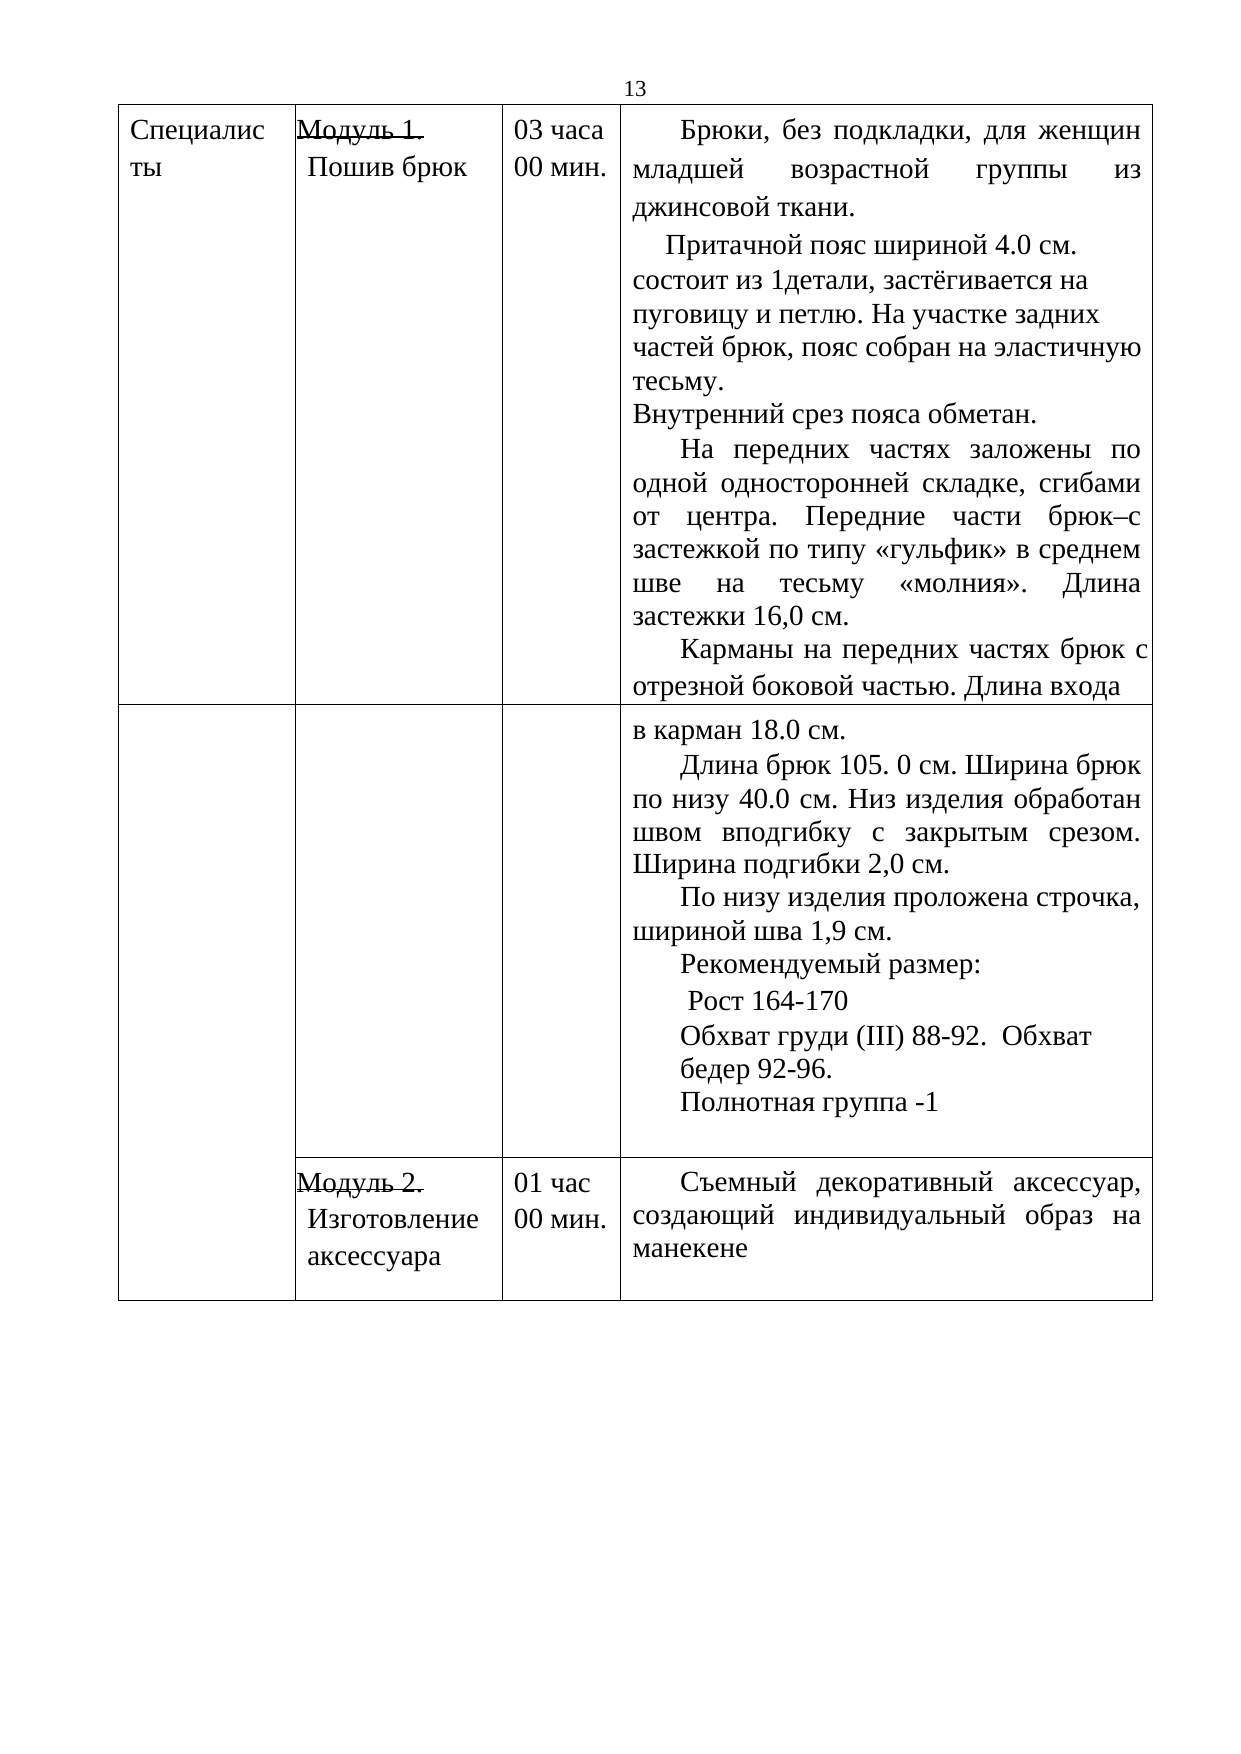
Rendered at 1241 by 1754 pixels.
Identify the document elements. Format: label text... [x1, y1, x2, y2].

table_cell Брюки, без подкладки, для женщин младшей возрастной группы из джинсовой ткани. Притачной пояс шириной 4.0 см. состоит из 1детали, застёгивается на пуговицу и петлю. На участке задних частей брюк, пояс собран на эластичную тесьму. Внутренний срез пояса обметан. На передних частях заложены по одной односторонней складке, сгибами от центра. Передние части брюк–с застежкой по типу «гульфик» в среднем шве на тесьму «молния». Длина застежки 16,0 см. Карманы на передних частях брюк с отрезной боковой частью. Длина входа [621, 105, 1152, 704]
table_cell Специалис ты [119, 105, 295, 704]
table_cell в карман 18.0 см. Длина брюк 105. 0 см. Ширина брюк по низу 40.0 см. Низ изделия обработан швом вподгибку с закрытым срезом. Ширина подгибки 2,0 см. По низу изделия проложена строчка, шириной шва 1,9 см. Рекомендуемый размер: Рост 164-170 Обхват груди (III) 88-92. Обхват бедер 92-96. Полнотная группа -1 [621, 705, 1152, 1157]
table_cell [503, 705, 620, 1157]
table_cell [119, 705, 295, 1300]
table_cell Модуль 1. Пошив брюк [296, 105, 502, 704]
table_cell 01 час 00 мин. [503, 1158, 620, 1300]
table_cell Модуль 2. Изготовление аксессуара [296, 1158, 502, 1300]
table_cell Съемный декоративный аксессуар, создающий индивидуальный образ на манекене [621, 1158, 1152, 1300]
table_cell 03 часа 00 мин. [503, 105, 620, 704]
table_cell [296, 705, 502, 1157]
